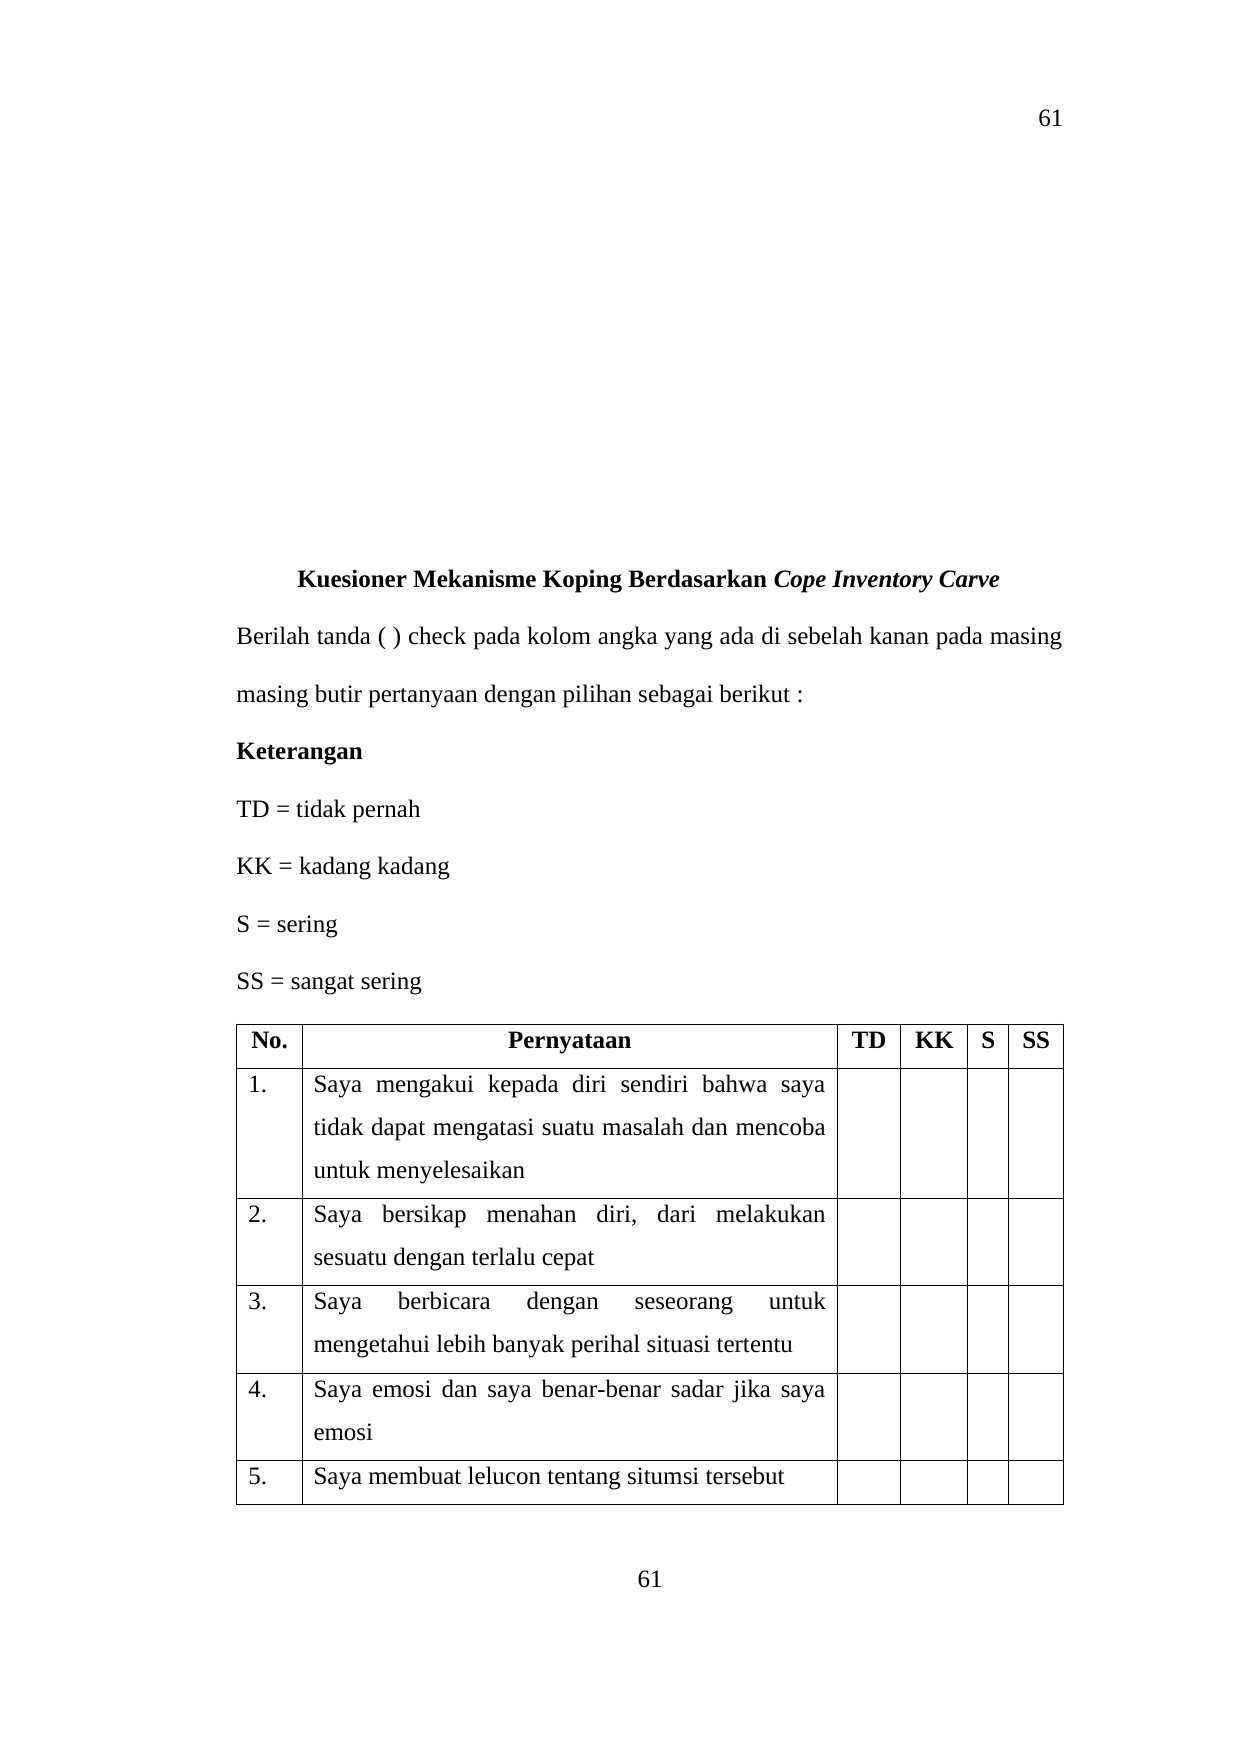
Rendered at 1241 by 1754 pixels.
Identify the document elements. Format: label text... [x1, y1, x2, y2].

text S = sering [236, 909, 1063, 938]
table_cell [901, 1374, 967, 1460]
table_cell [838, 1374, 900, 1460]
table_header TD [838, 1025, 900, 1068]
table_cell Saya mengakui kepada diri sendiri bahwa saya tidak dapat mengatasi suatu masalah dan mencoba untuk menyelesaikan [303, 1069, 837, 1198]
table_cell [838, 1199, 900, 1285]
table_cell [968, 1461, 1008, 1504]
table_cell [838, 1069, 900, 1198]
table_header SS [1009, 1025, 1063, 1068]
table_cell 3. [237, 1286, 302, 1373]
table_cell 4. [237, 1374, 302, 1460]
table_cell [968, 1069, 1008, 1198]
table_header S [968, 1025, 1008, 1068]
table_cell [968, 1286, 1008, 1373]
table_header KK [901, 1025, 967, 1068]
table_cell 5. [237, 1461, 302, 1504]
table_cell [901, 1461, 967, 1504]
text Kuesioner Mekanisme Koping Berdasarkan Cope Inventory Carve [236, 564, 1063, 593]
table_cell Saya berbicara dengan seseorang untuk mengetahui lebih banyak perihal situasi tertentu [303, 1286, 837, 1373]
table_cell [838, 1461, 900, 1504]
table_cell [1009, 1199, 1063, 1285]
table_cell [1009, 1286, 1063, 1373]
text Keterangan [236, 736, 1063, 765]
table_cell [968, 1374, 1008, 1460]
text KK = kadang kadang [236, 851, 1063, 880]
table_cell 1. [237, 1069, 302, 1198]
text Berilah tanda ( ) check pada kolom angka yang ada di sebelah kanan pada masing masing butir pertanyaan dengan pilihan sebagai berikut : [236, 621, 1063, 708]
table_cell [1009, 1461, 1063, 1504]
table_cell [901, 1199, 967, 1285]
table_cell [968, 1199, 1008, 1285]
table_cell Saya emosi dan saya benar-benar sadar jika saya emosi [303, 1374, 837, 1460]
table_header No. [237, 1025, 302, 1068]
table_cell Saya bersikap menahan diri, dari melakukan sesuatu dengan terlalu cepat [303, 1199, 837, 1285]
table_cell [1009, 1374, 1063, 1460]
table_cell [901, 1069, 967, 1198]
table_cell 2. [237, 1199, 302, 1285]
table_cell [838, 1286, 900, 1373]
text SS = sangat sering [236, 966, 1063, 995]
text TD = tidak pernah [236, 794, 1063, 823]
table_cell [901, 1286, 967, 1373]
table_header Pernyataan [303, 1025, 837, 1068]
table_cell [1009, 1069, 1063, 1198]
table_cell Saya membuat lelucon tentang situmsi tersebut [303, 1461, 837, 1504]
